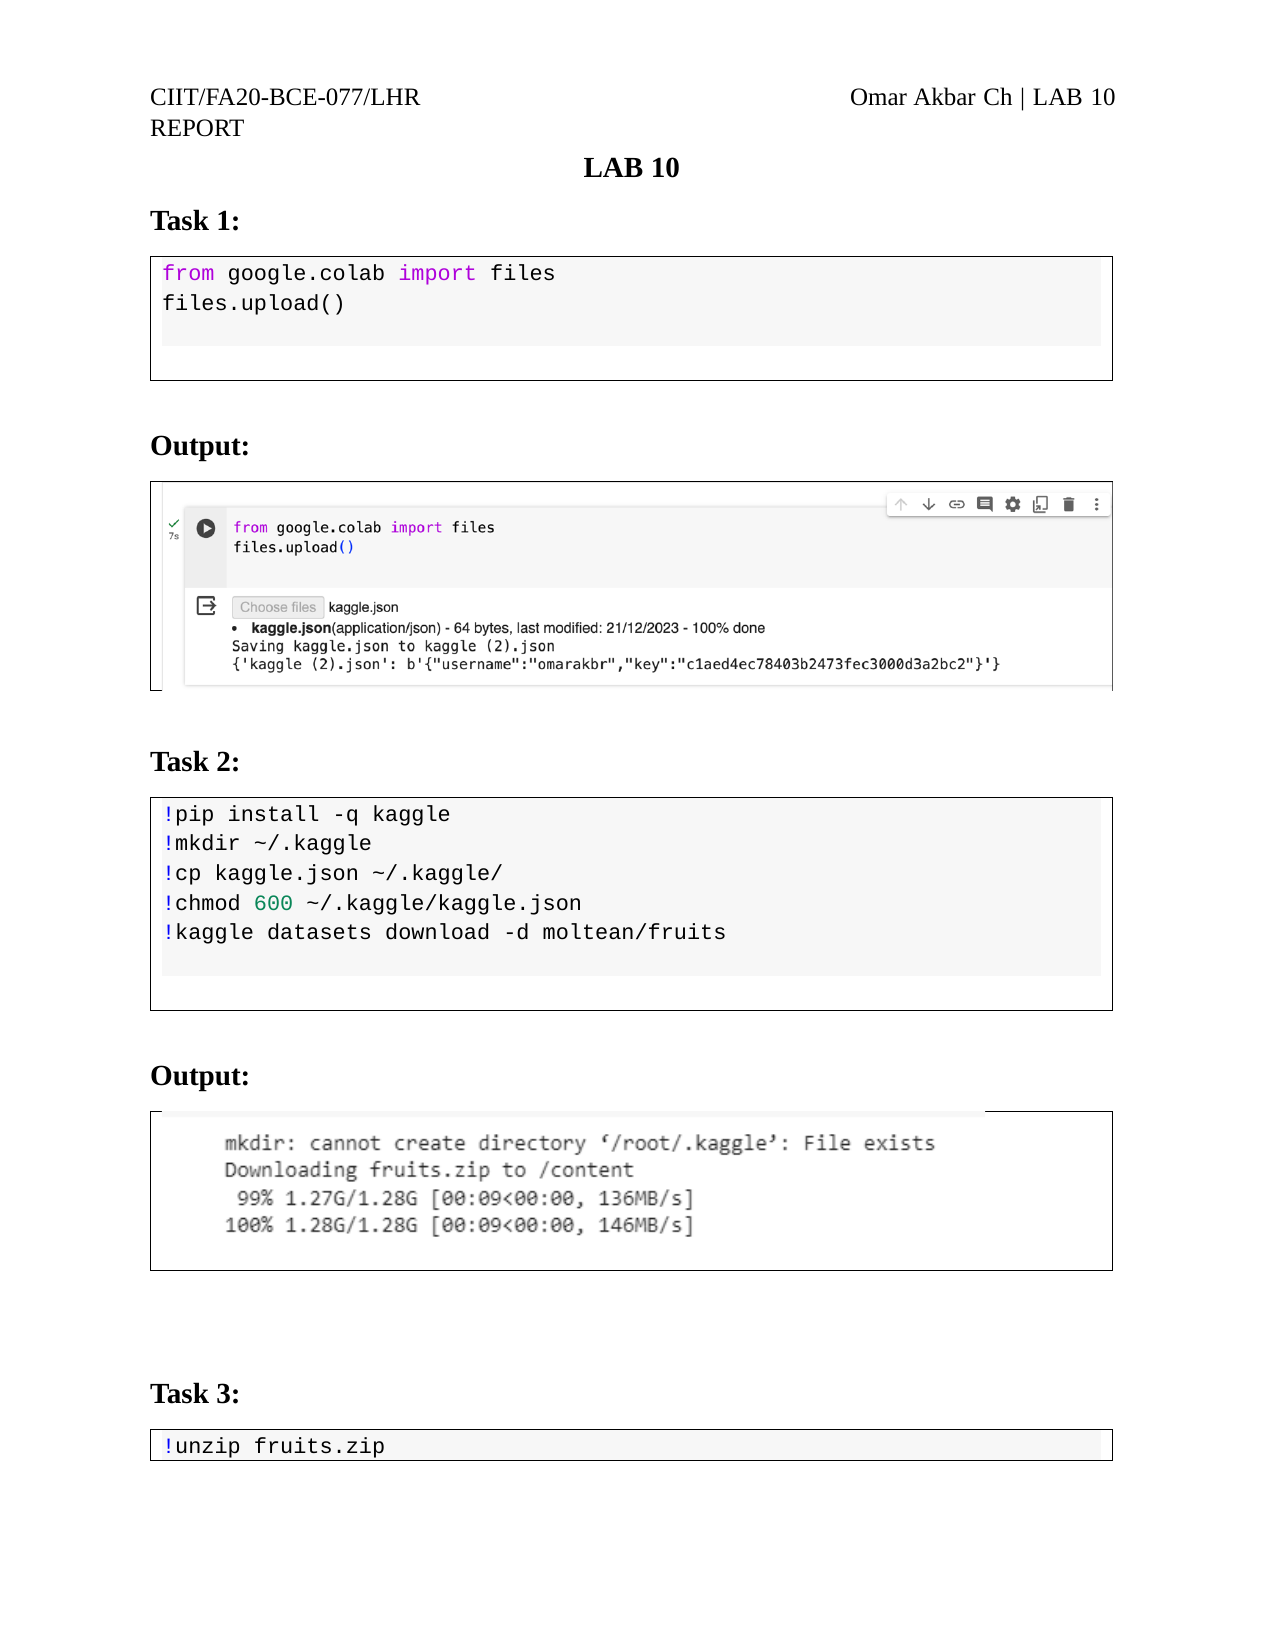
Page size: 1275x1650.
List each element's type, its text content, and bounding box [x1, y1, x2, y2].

text Task 3: [150, 1376, 1113, 1410]
picture [161, 482, 1113, 691]
table_header [151, 1112, 161, 1269]
table_header from google.colab import files files.upload() [151, 257, 1112, 380]
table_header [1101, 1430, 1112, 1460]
table_header [986, 1112, 1112, 1269]
table_header !pip install -q kaggle !mkdir ~/.kaggle !cp kaggle.json ~/.kaggle/ !chmod 600 ~/.kaggle/kaggle.json !kaggle datasets download -d moltean/fruits [151, 798, 1112, 1009]
text Output: [150, 1058, 1113, 1091]
picture [161, 1111, 986, 1270]
text Task 1: [150, 203, 1113, 237]
table_header [151, 482, 161, 690]
text LAB 10 [150, 151, 1113, 184]
text Output: [150, 428, 1113, 462]
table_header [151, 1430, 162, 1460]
text Task 2: [150, 744, 1113, 778]
